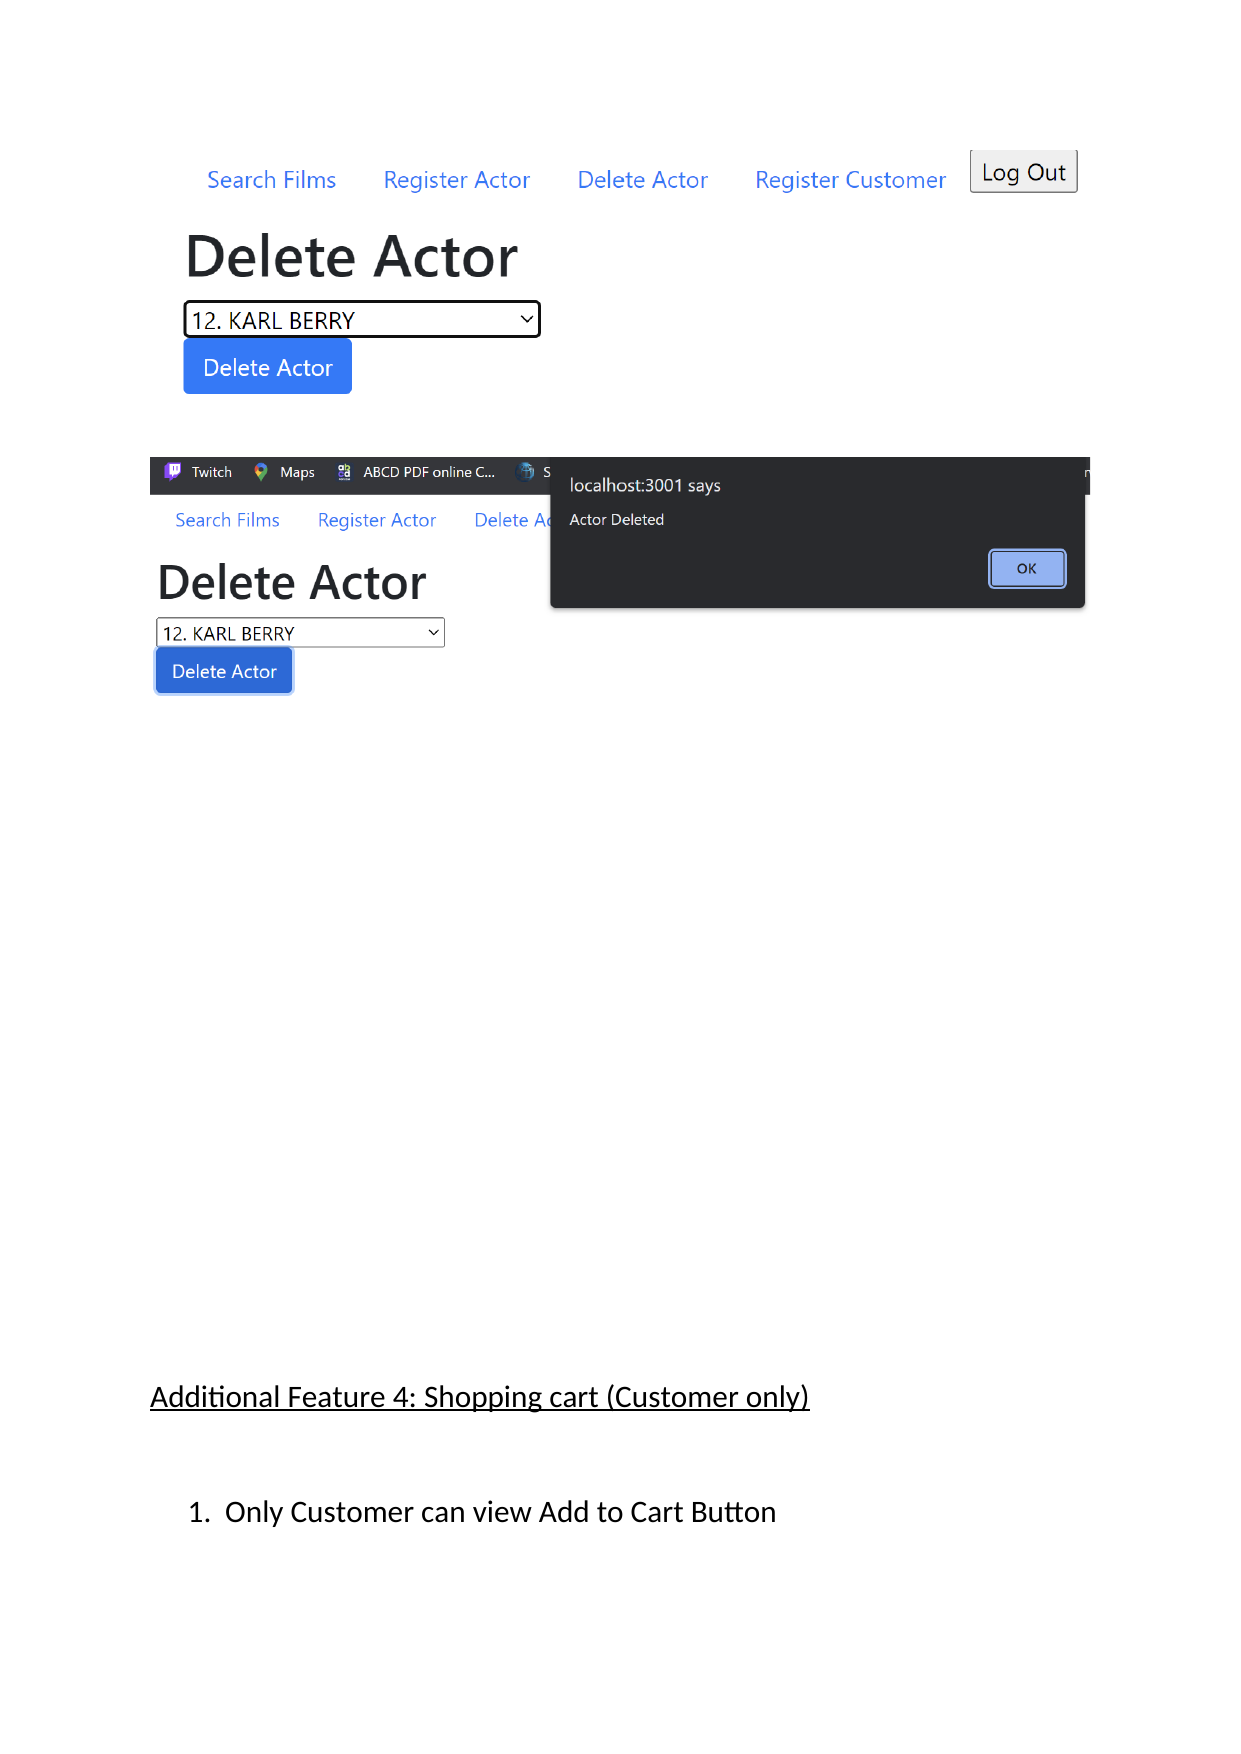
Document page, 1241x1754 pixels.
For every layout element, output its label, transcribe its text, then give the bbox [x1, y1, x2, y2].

picture [150, 457, 1091, 722]
text Additional Feature 4: Shopping cart (Customer only) [150, 1377, 1090, 1415]
picture [150, 150, 1091, 439]
list Only Customer can view Add to Cart Button [187, 1492, 1090, 1530]
